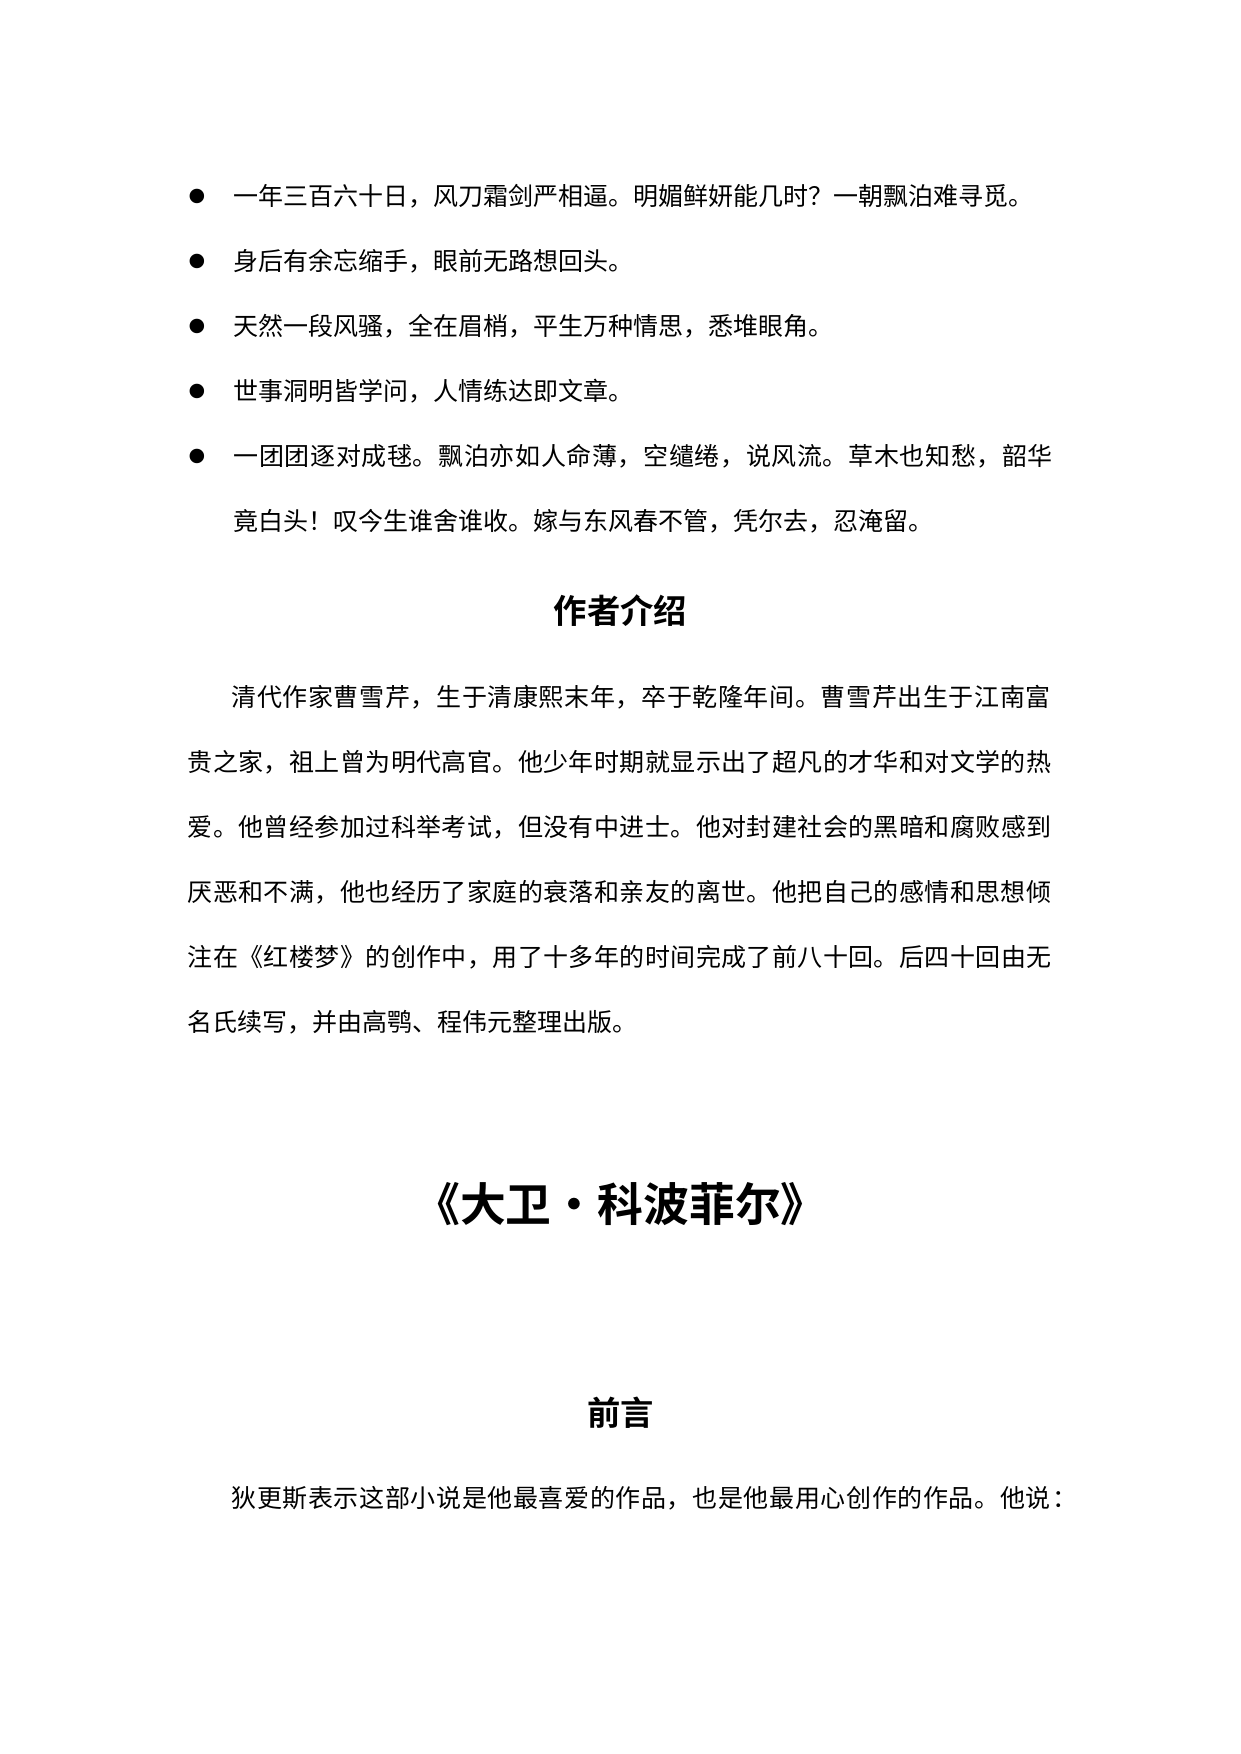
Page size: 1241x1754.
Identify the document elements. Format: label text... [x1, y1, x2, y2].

text 清代作家曹雪芹，生于清康熙末年，卒于乾隆年间。曹雪芹出生于江南富贵之家，祖上曾为明代高官。他少年时期就显示出了超凡的才华和对文学的热爱。他曾经参加过科举考试，但没有中进士。他对封建社会的黑暗和腐败感到厌恶和不满，他也经历了家庭的衰落和亲友的离世。他把自己的感情和思想倾注在《红楼梦》的创作中，用了十多年的时间完成了前八十回。后四十回由无名氏续写，并由高鹗、程伟元整理出版。 [187, 663, 1053, 1053]
subtitle 前言 [187, 1378, 1053, 1443]
list 天然一段风骚，全在眉梢，平生万种情思，悉堆眼角。 [187, 292, 1053, 357]
list 世事洞明皆学问，人情练达即文章。 [187, 357, 1053, 422]
subtitle 作者介绍 [187, 577, 1053, 642]
subtitle 《大卫•科波菲尔》 [187, 1153, 1053, 1251]
list 一年三百六十日，风刀霜剑严相逼。明媚鲜妍能几时？一朝飘泊难寻觅。 [187, 162, 1053, 227]
list 一团团逐对成毬。飘泊亦如人命薄，空缱绻，说风流。草木也知愁，韶华竟白头！叹今生谁舍谁收。嫁与东风春不管，凭尔去，忍淹留。 [187, 422, 1053, 552]
list 身后有余忘缩手，眼前无路想回头。 [187, 227, 1053, 292]
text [187, 1464, 1053, 1529]
